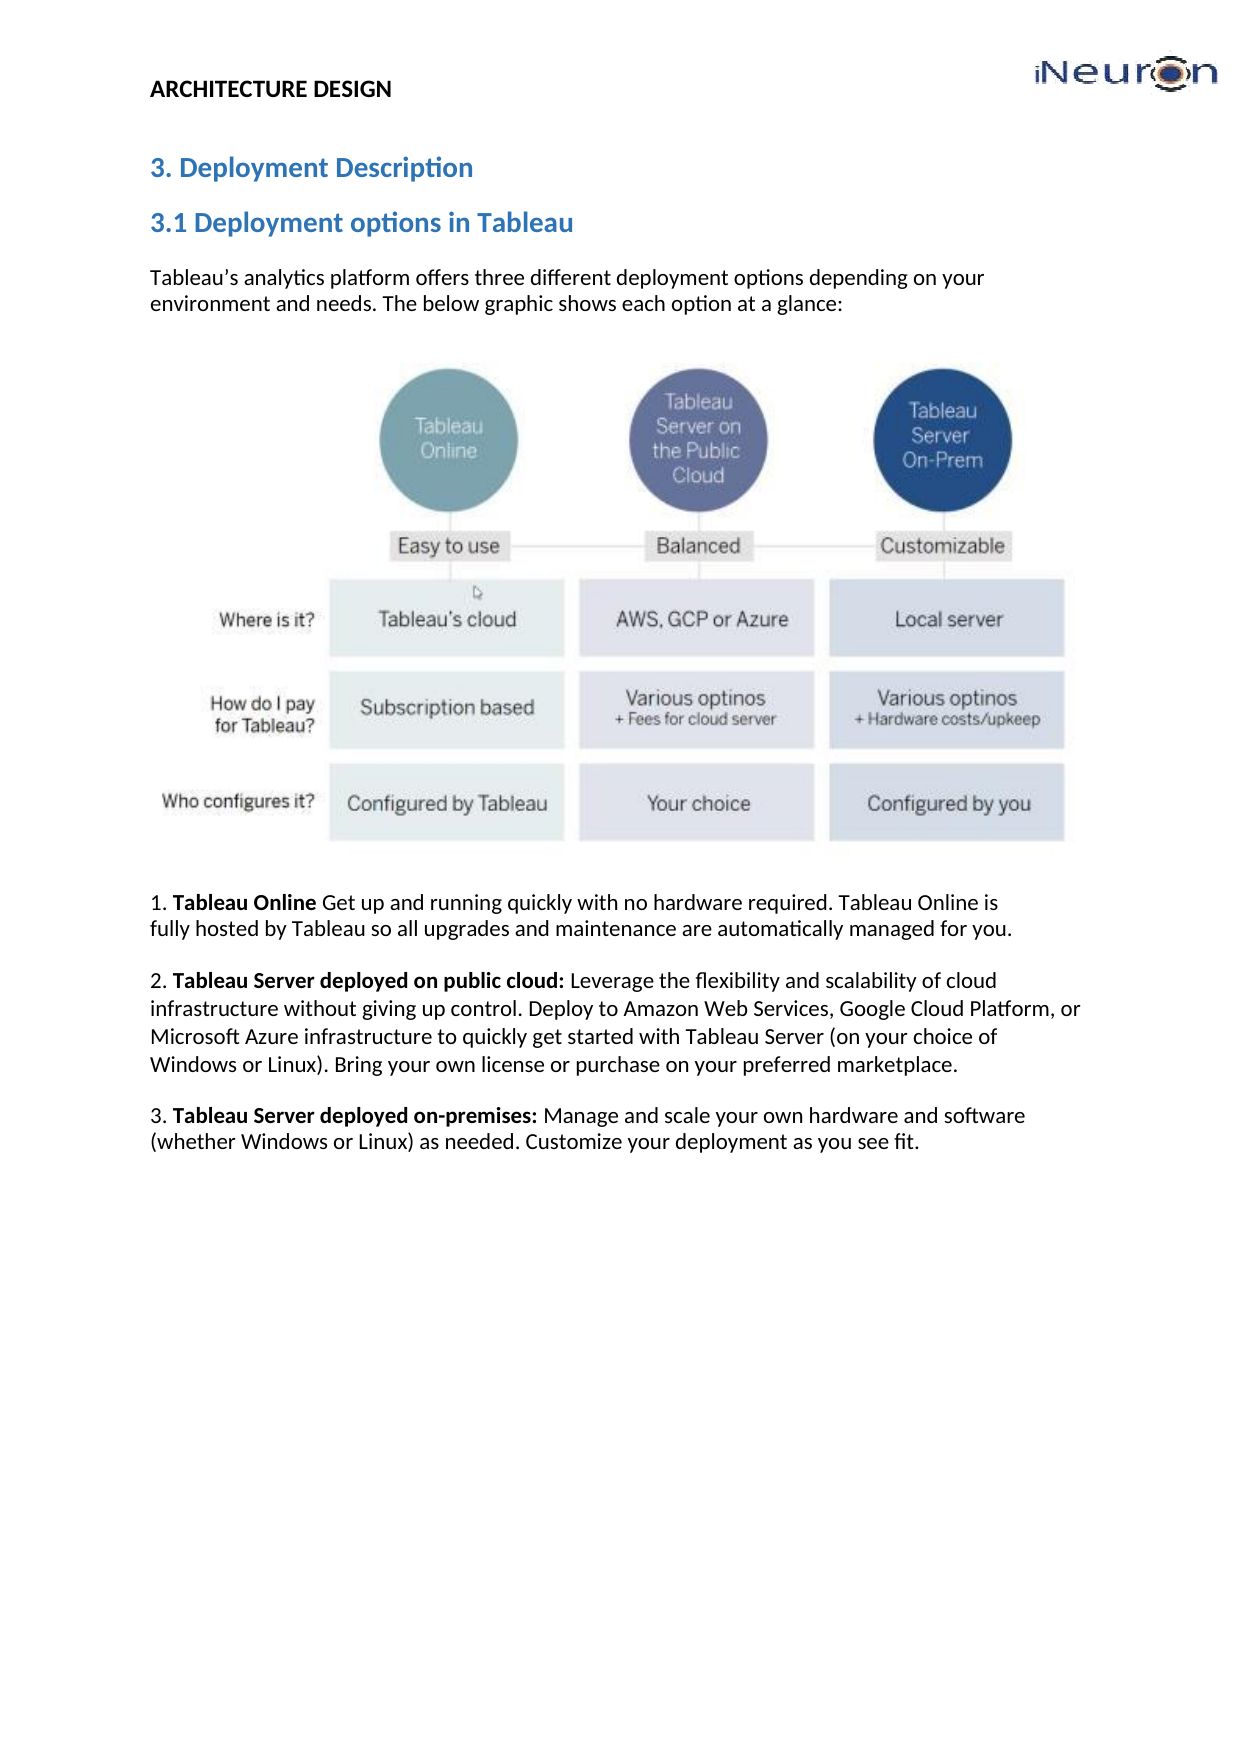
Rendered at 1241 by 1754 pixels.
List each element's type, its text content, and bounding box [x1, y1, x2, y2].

list Tableau Online Get up and running quickly with no hardware required. Tableau Online is fully hosted by Tableau so all upgrades and maintenance are automatically managed for you. [150, 889, 1044, 942]
text Tableau’s analytics platform offers three different deployment options depending on your environment and needs. The below graphic shows each option at a glance: [150, 265, 987, 317]
list Tableau Server deployed on public cloud: Leverage the flexibility and scalability of cloud infrastructure without giving up control. Deploy to Amazon Web Services, Google Cloud Platform, or Microsoft Azure infrastructure to quickly get started with Tableau Server (on your choice of Windows or Linux). Bring your own license or purchase on your preferred marketplace. [150, 966, 1083, 1078]
text 3. Deployment Description [150, 149, 1090, 185]
picture [150, 337, 1089, 866]
picture [1020, 0, 1232, 150]
text ARCHITECTURE DESIGN [150, 73, 1090, 104]
list Tableau Server deployed on-premises: Manage and scale your own hardware and software (whether Windows or Linux) as needed. Customize your deployment as you see fit. [150, 1102, 1027, 1155]
text 3.1 Deployment options in Tableau [150, 204, 1090, 240]
